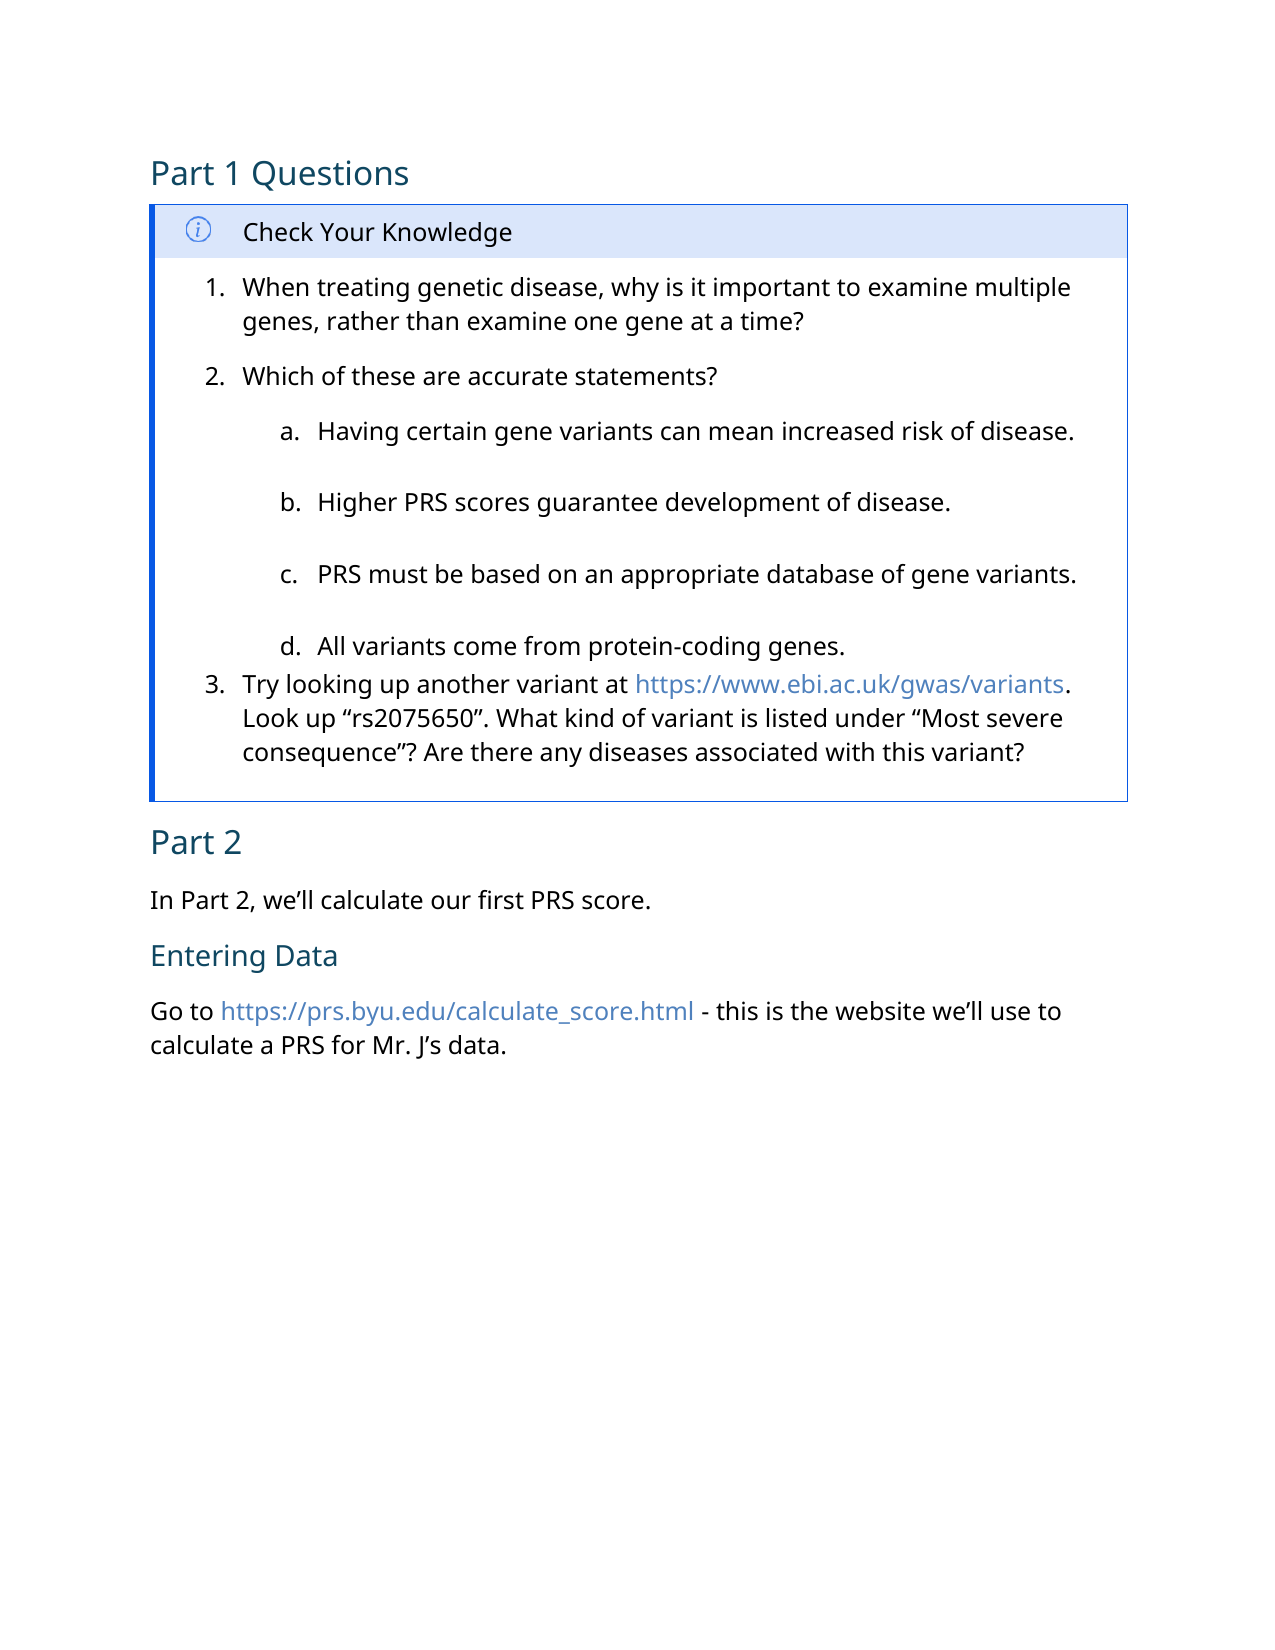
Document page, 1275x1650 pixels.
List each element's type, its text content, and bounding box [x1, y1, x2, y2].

subtitle Part 2 [150, 818, 1125, 864]
table_header Check Your Knowledge [155, 205, 1127, 258]
picture [186, 216, 211, 242]
subtitle Entering Data [150, 936, 1125, 975]
text In Part 2, we’ll calculate our first PRS score. [150, 883, 1125, 917]
subtitle Part 1 Questions [150, 150, 1125, 195]
table_cell When treating genetic disease, why is it important to examine multiple genes, rather than examine one gene at a time? Which of these are accurate statements? Having certain gene variants can mean increased risk of disease. Higher PRS scores guarantee development of disease. PRS must be based on an appropriate database of gene variants. All variants come from protein-coding genes. Try looking up another variant at https://www.ebi.ac.uk/gwas/variants. Look up “rs2075650”. What kind of variant is listed under “Most severe consequence”? Are there any diseases associated with this variant? [155, 258, 1127, 801]
text Go to https://prs.byu.edu/calculate_score.html - this is the website we’ll use to calculate a PRS for Mr. J’s data. [150, 994, 1125, 1062]
